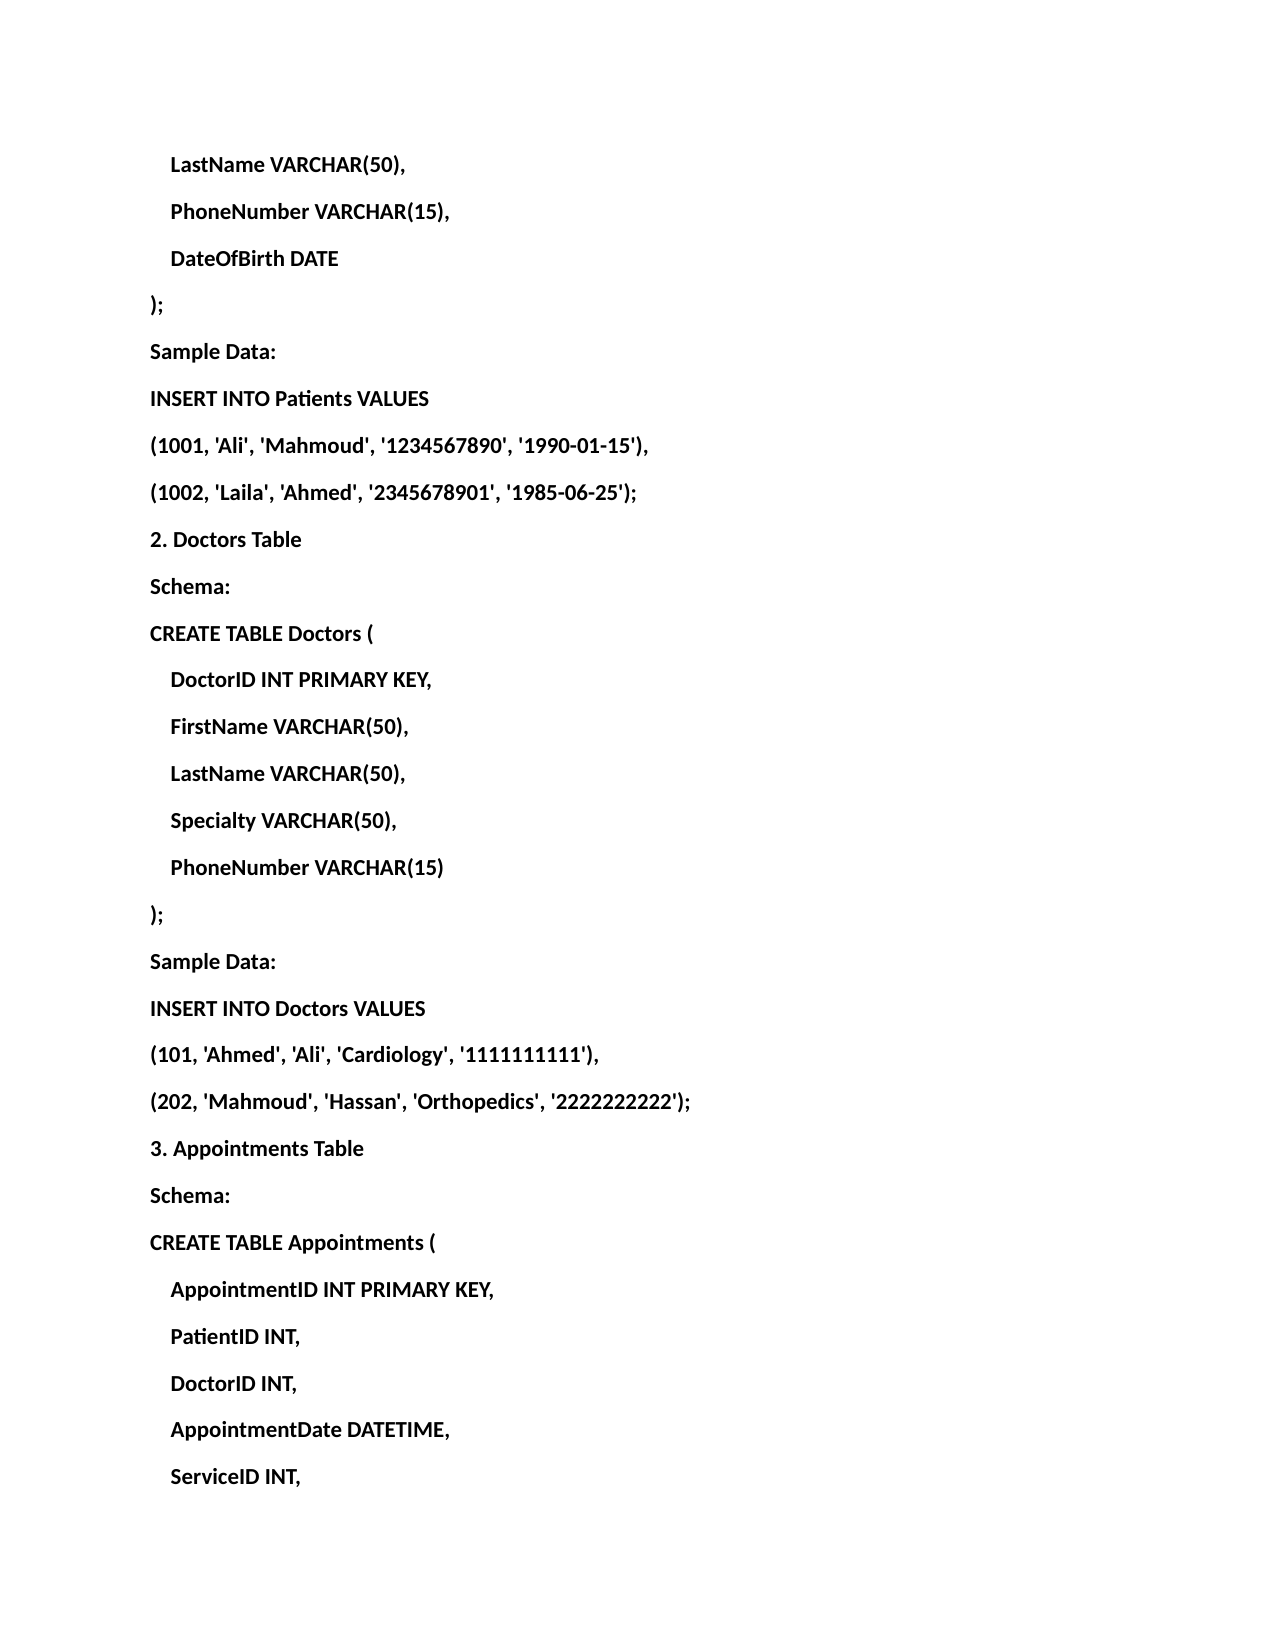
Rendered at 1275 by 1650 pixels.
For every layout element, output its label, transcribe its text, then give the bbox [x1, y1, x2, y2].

text PhoneNumber VARCHAR(15), [150, 197, 1125, 225]
text FirstName VARCHAR(50), [150, 712, 1125, 741]
text ); [150, 291, 1125, 319]
text Sample Data: [150, 337, 1125, 366]
text PatientID INT, [150, 1322, 1125, 1350]
text 3. Appointments Table [150, 1134, 1125, 1162]
text CREATE TABLE Doctors ( [150, 619, 1125, 647]
text INSERT INTO Patients VALUES [150, 384, 1125, 412]
text INSERT INTO Doctors VALUES [150, 994, 1125, 1022]
text DoctorID INT, [150, 1369, 1125, 1397]
text Schema: [150, 1181, 1125, 1209]
text AppointmentDate DATETIME, [150, 1416, 1125, 1444]
text Schema: [150, 572, 1125, 600]
text DoctorID INT PRIMARY KEY, [150, 666, 1125, 694]
text Specialty VARCHAR(50), [150, 806, 1125, 834]
text ); [150, 900, 1125, 928]
text (101, 'Ahmed', 'Ali', 'Cardiology', '1111111111'), [150, 1041, 1125, 1069]
text CREATE TABLE Appointments ( [150, 1228, 1125, 1256]
text ServiceID INT, [150, 1462, 1125, 1491]
text (202, 'Mahmoud', 'Hassan', 'Orthopedics', '2222222222'); [150, 1087, 1125, 1116]
text DateOfBirth DATE [150, 244, 1125, 272]
text Sample Data: [150, 947, 1125, 975]
text 2. Doctors Table [150, 525, 1125, 553]
text LastName VARCHAR(50), [150, 150, 1125, 178]
text (1002, 'Laila', 'Ahmed', '2345678901', '1985-06-25'); [150, 478, 1125, 506]
text LastName VARCHAR(50), [150, 759, 1125, 787]
text AppointmentID INT PRIMARY KEY, [150, 1275, 1125, 1303]
text PhoneNumber VARCHAR(15) [150, 853, 1125, 881]
text (1001, 'Ali', 'Mahmoud', '1234567890', '1990-01-15'), [150, 431, 1125, 459]
